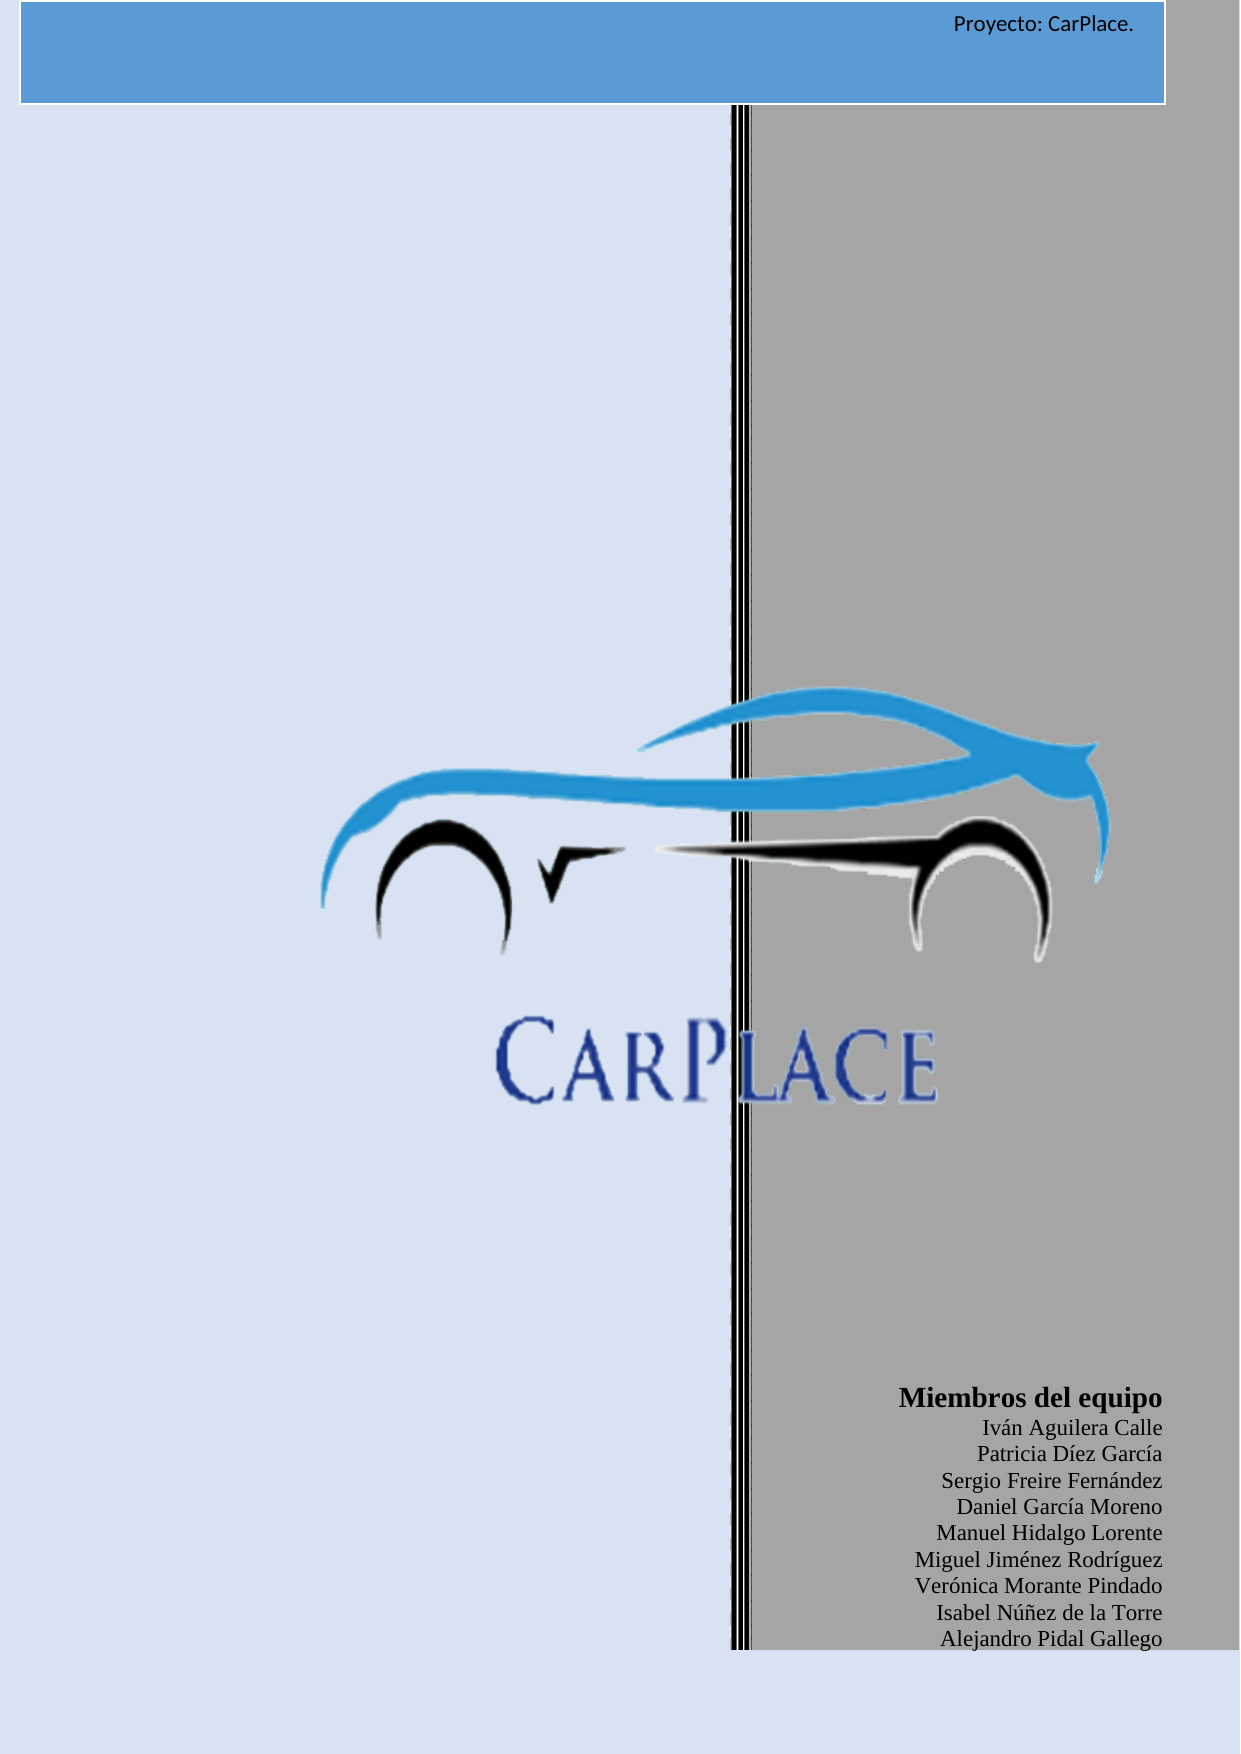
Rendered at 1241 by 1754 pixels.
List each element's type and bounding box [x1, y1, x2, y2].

picture [289, 105, 1176, 1650]
